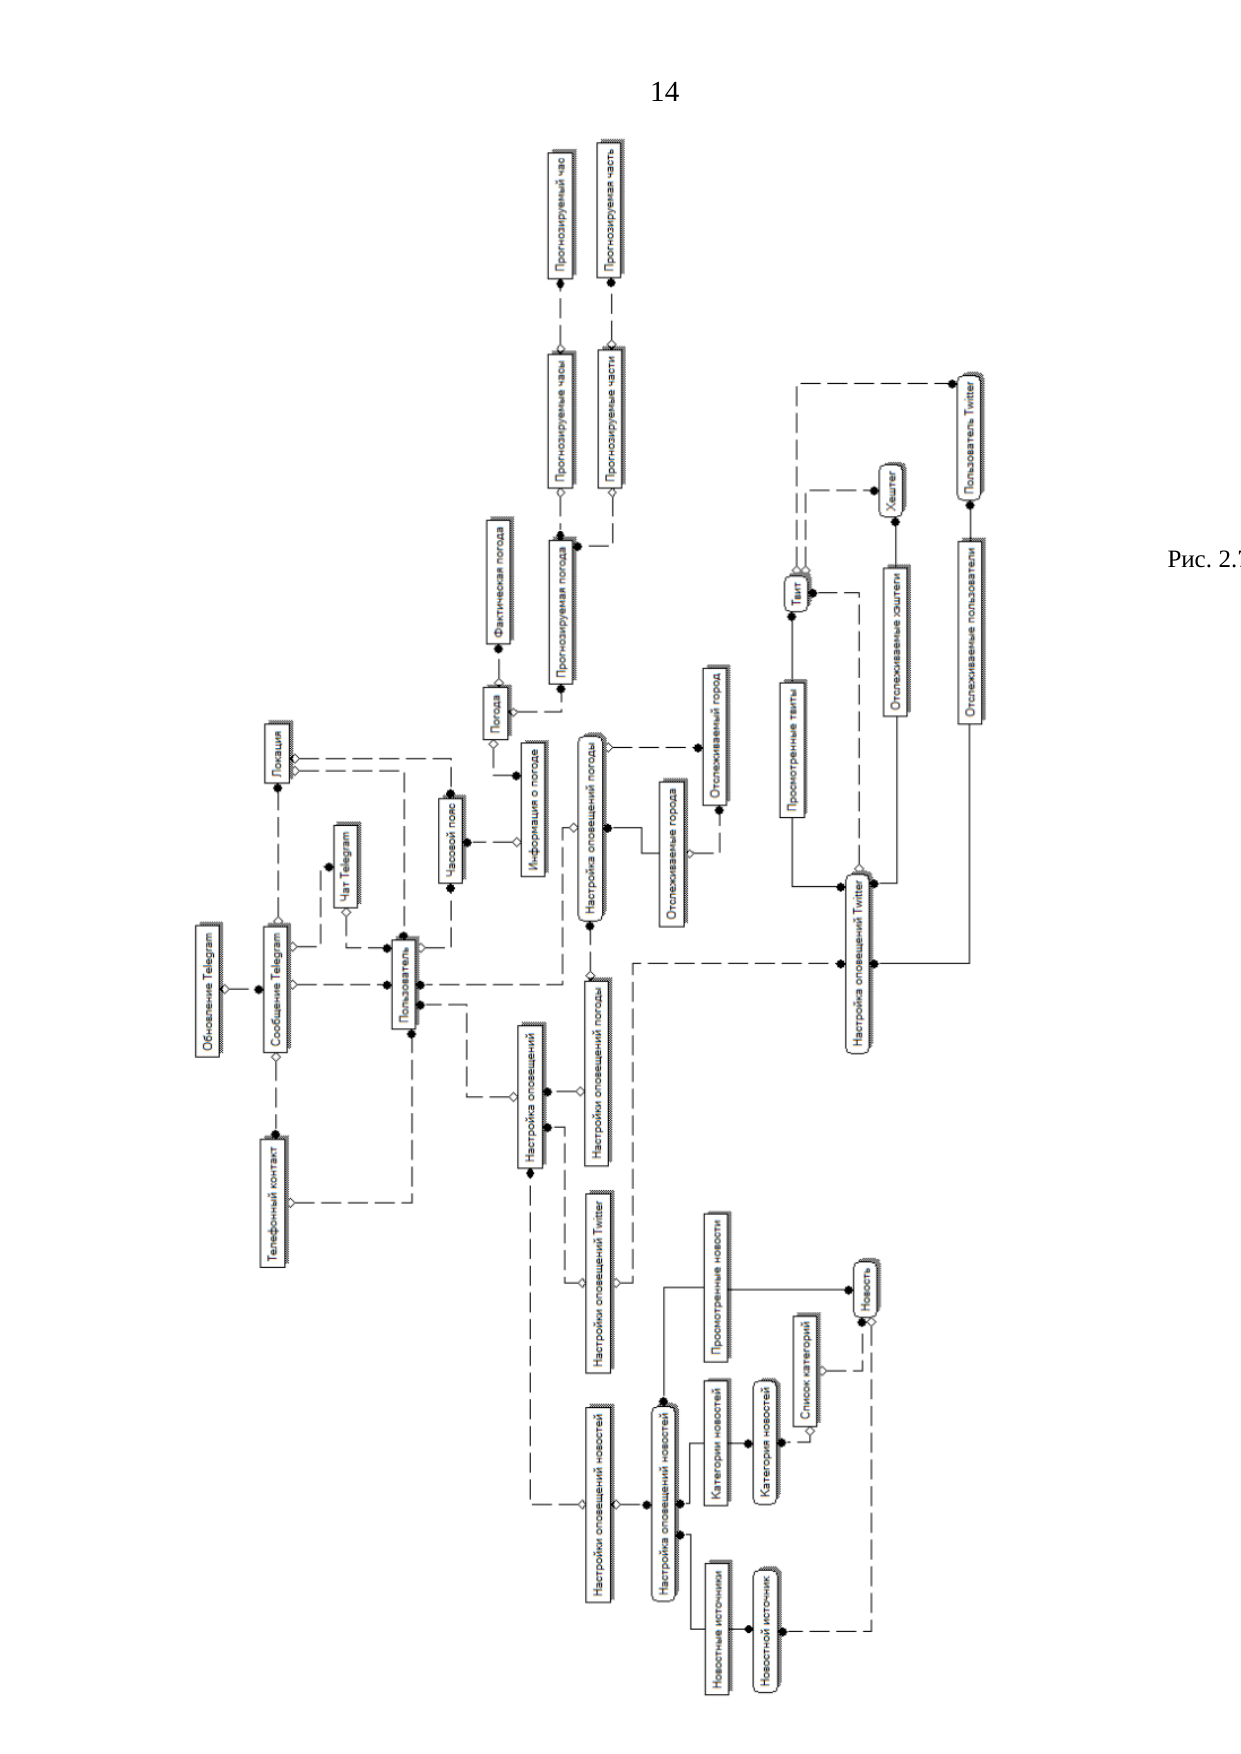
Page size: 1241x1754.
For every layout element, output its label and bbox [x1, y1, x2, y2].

picture [180, 125, 988, 1699]
